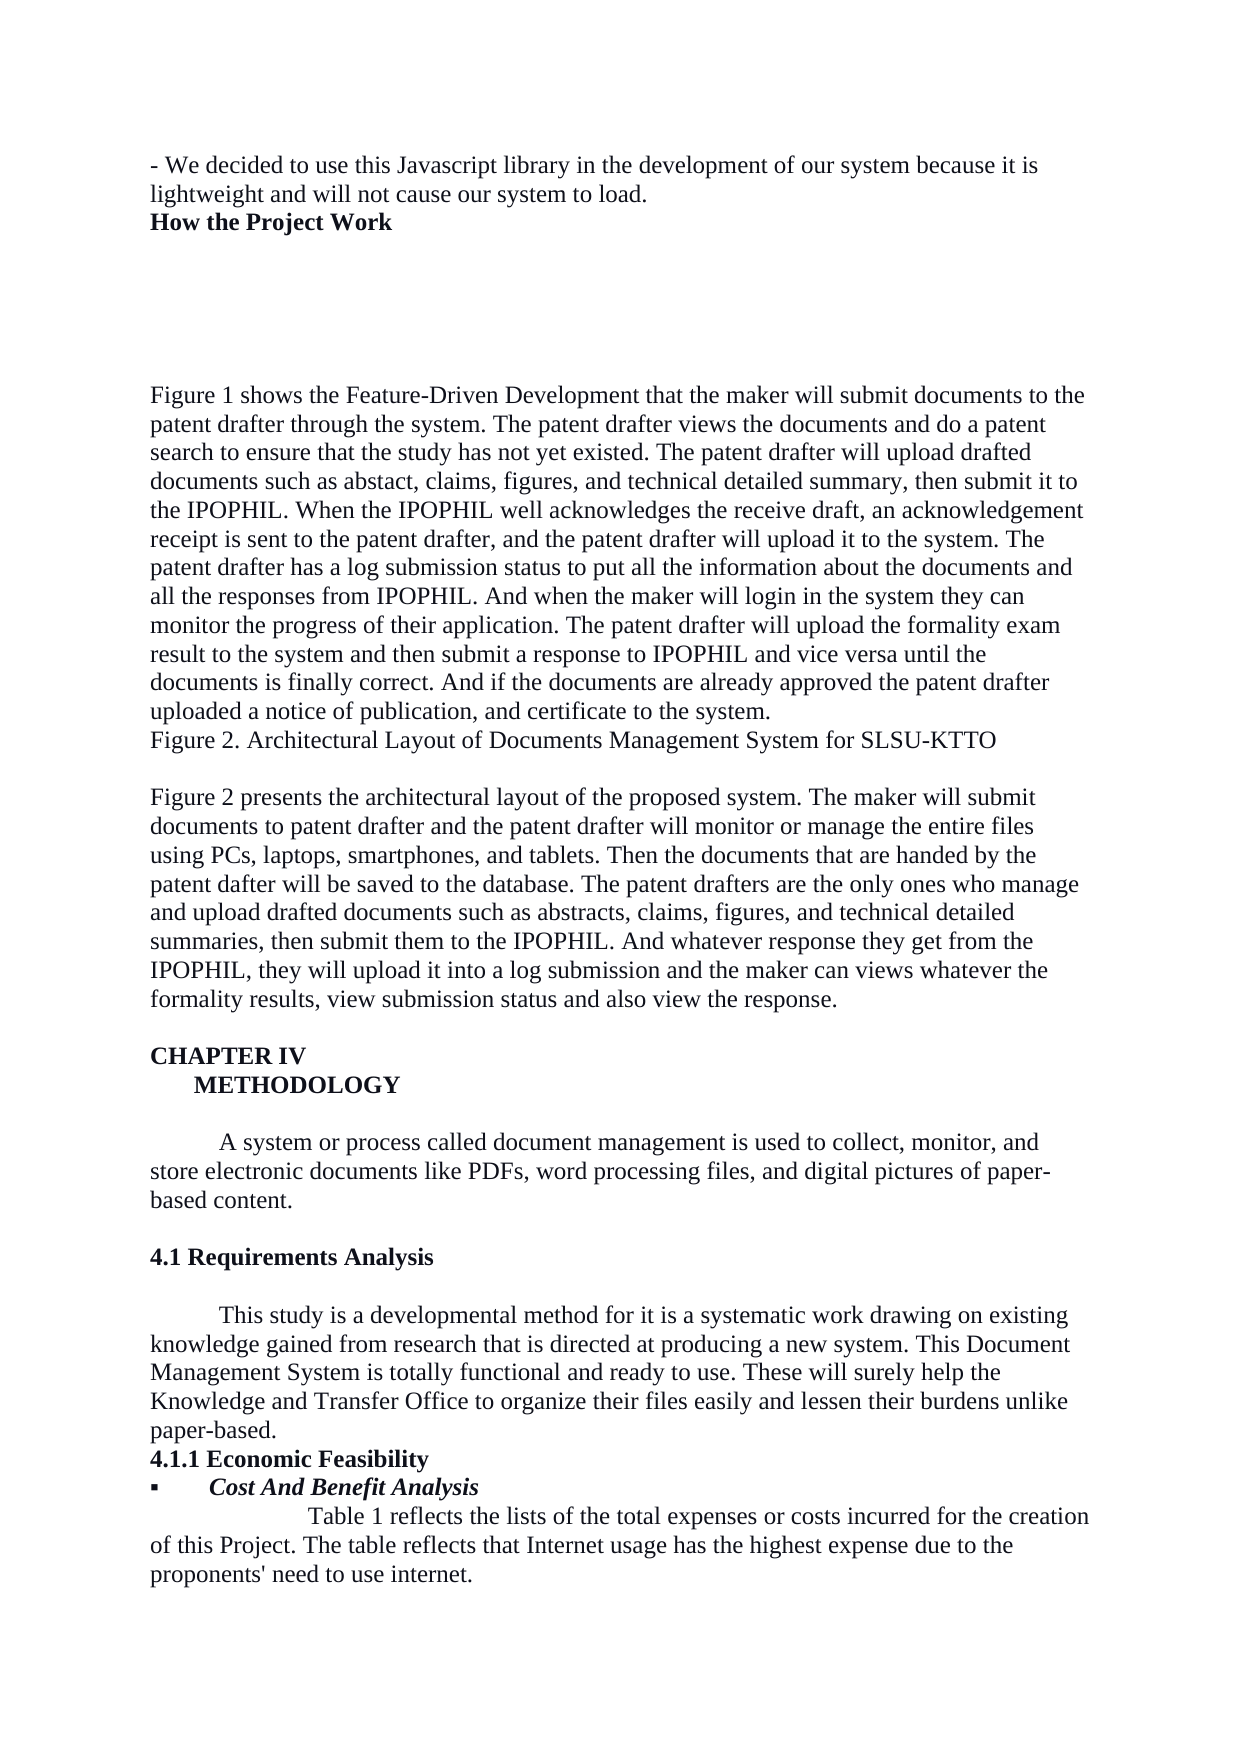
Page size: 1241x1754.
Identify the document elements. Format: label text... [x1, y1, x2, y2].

text METHODOLOGY [150, 1070, 1090, 1099]
text ▪ Cost And Benefit Analysis [150, 1472, 1090, 1501]
text A system or process called document management is used to collect, monitor, and store electronic documents like PDFs, word processing files, and digital pictures of paper-based content. [150, 1127, 1090, 1214]
text - We decided to use this Javascript library in the development of our system because it is lightweight and will not cause our system to load. [150, 150, 1090, 207]
text Figure 2 presents the architectural layout of the proposed system. The maker will submit documents to patent drafter and the patent drafter will monitor or manage the entire files using PCs, laptops, smartphones, and tablets. Then the documents that are handed by the patent dafter will be saved to the database. The patent drafters are the only ones who manage and upload drafted documents such as abstracts, claims, figures, and technical detailed summaries, then submit them to the IPOPHIL. And whatever response they get from the IPOPHIL, they will upload it into a log submission and the maker can views whatever the formality results, view submission status and also view the response. [150, 782, 1090, 1012]
text Figure 2. Architectural Layout of Documents Management System for SLSU-KTTO [150, 725, 1090, 754]
text Table 1 reflects the lists of the total expenses or costs incurred for the creation of this Project. The table reflects that Internet usage has the highest expense due to the proponents' need to use internet. [150, 1501, 1090, 1587]
text How the Project Work [150, 207, 1090, 236]
text Figure 1 shows the Feature-Driven Development that the maker will submit documents to the patent drafter through the system. The patent drafter views the documents and do a patent search to ensure that the study has not yet existed. The patent drafter will upload drafted documents such as abstact, claims, figures, and technical detailed summary, then submit it to the IPOPHIL. When the IPOPHIL well acknowledges the receive draft, an acknowledgement receipt is sent to the patent drafter, and the patent drafter will upload it to the system. The patent drafter has a log submission status to put all the information about the documents and all the responses from IPOPHIL. And when the maker will login in the system they can monitor the progress of their application. The patent drafter will upload the formality exam result to the system and then submit a response to IPOPHIL and vice versa until the documents is finally correct. And if the documents are already approved the patent drafter uploaded a notice of publication, and certificate to the system. [150, 380, 1090, 725]
text CHAPTER IV [150, 1041, 1090, 1070]
text 4.1.1 Economic Feasibility [150, 1444, 1090, 1472]
text 4.1 Requirements Analysis [150, 1242, 1090, 1271]
text This study is a developmental method for it is a systematic work drawing on existing knowledge gained from research that is directed at producing a new system. This Document Management System is totally functional and ready to use. These will surely help the Knowledge and Transfer Office to organize their files easily and lessen their burdens unlike paper-based. [150, 1300, 1090, 1444]
